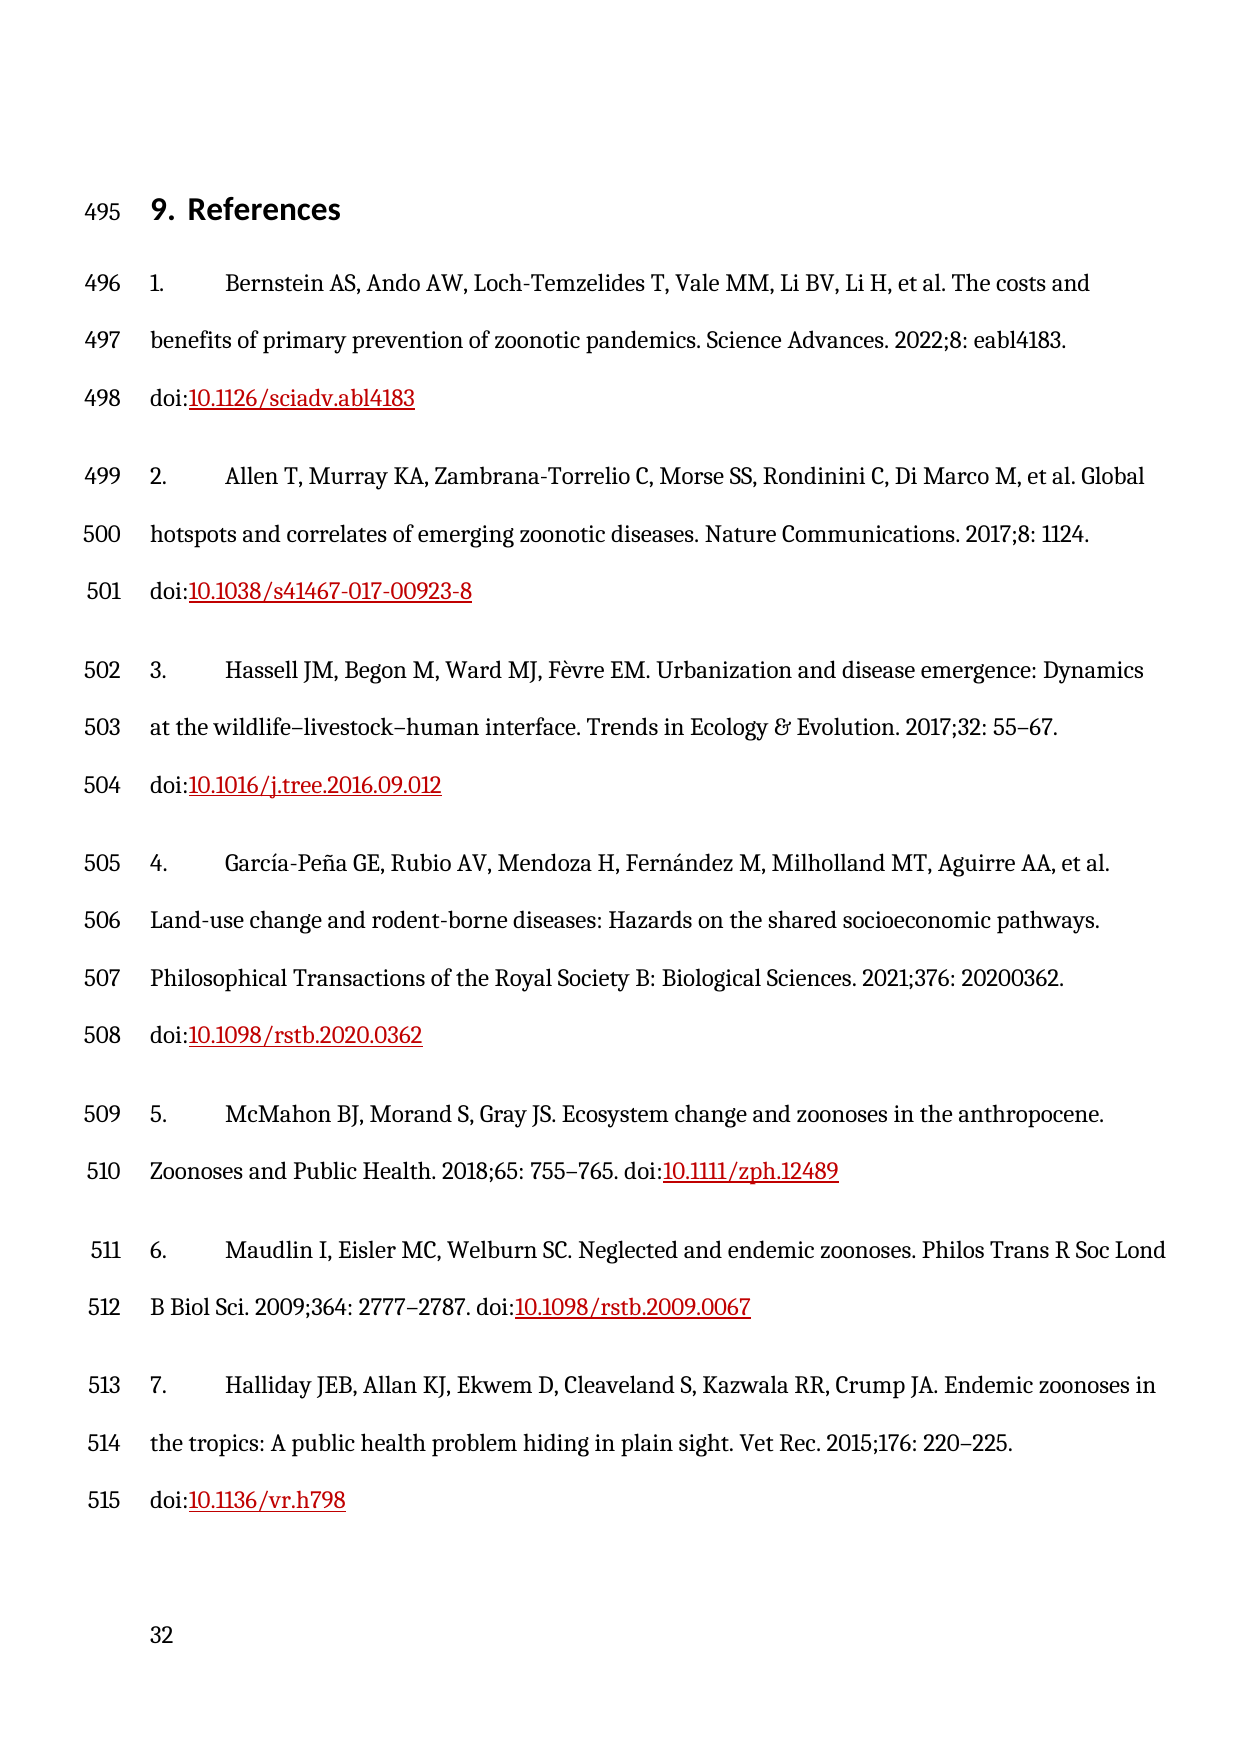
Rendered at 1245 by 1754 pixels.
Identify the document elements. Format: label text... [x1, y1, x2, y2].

text 7. Halliday JEB, Allan KJ, Ekwem D, Cleaveland S, Kazwala RR, Crump JA. Endemic zoonoses in the tropics: A public health problem hiding in plain sight. Vet Rec. 2015;176: 220–225. doi:10.1136/vr.h798 [150, 1371, 1170, 1515]
text 2. Allen T, Murray KA, Zambrana-Torrelio C, Morse SS, Rondinini C, Di Marco M, et al. Global hotspots and correlates of emerging zoonotic diseases. Nature Communications. 2017;8: 1124. doi:10.1038/s41467-017-00923-8 [150, 462, 1170, 606]
text 6. Maudlin I, Eisler MC, Welburn SC. Neglected and endemic zoonoses. Philos Trans R Soc Lond B Biol Sci. 2009;364: 2777–2787. doi:10.1098/rstb.2009.0067 [150, 1236, 1170, 1322]
text 4. García-Peña GE, Rubio AV, Mendoza H, Fernández M, Milholland MT, Aguirre AA, et al. Land-use change and rodent-borne diseases: Hazards on the shared socioeconomic pathways. Philosophical Transactions of the Royal Society B: Biological Sciences. 2021;376: 20200362. doi:10.1098/rstb.2020.0362 [150, 849, 1170, 1050]
text 3. Hassell JM, Begon M, Ward MJ, Fèvre EM. Urbanization and disease emergence: Dynamics at the wildlife–livestock–human interface. Trends in Ecology & Evolution. 2017;32: 55–67. doi:10.1016/j.tree.2016.09.012 [150, 656, 1170, 799]
text 1. Bernstein AS, Ando AW, Loch-Temzelides T, Vale MM, Li BV, Li H, et al. The costs and benefits of primary prevention of zoonotic pandemics. Science Advances. 2022;8: eabl4183. doi:10.1126/sciadv.abl4183 [150, 269, 1170, 413]
subtitle References [150, 187, 1170, 228]
text 5. McMahon BJ, Morand S, Gray JS. Ecosystem change and zoonoses in the anthropocene. Zoonoses and Public Health. 2018;65: 755–765. doi:10.1111/zph.12489 [150, 1100, 1170, 1186]
